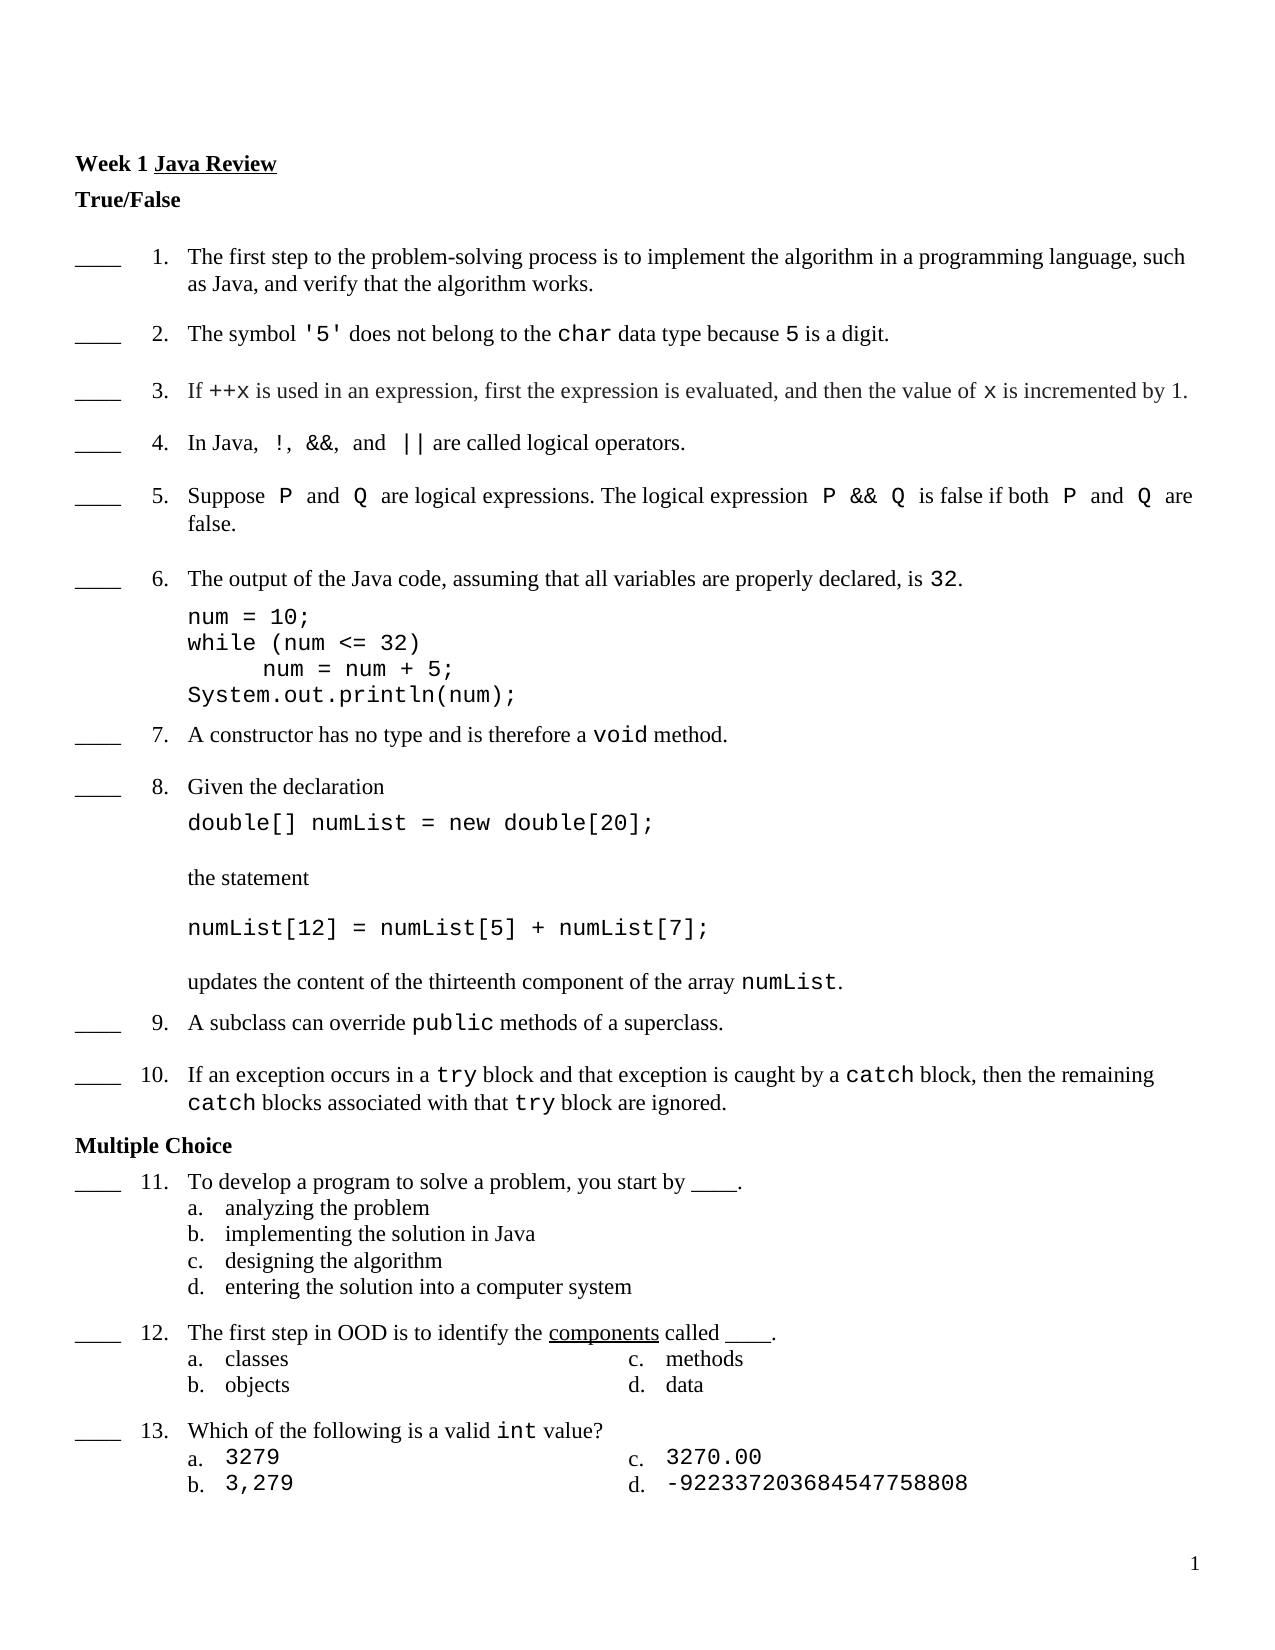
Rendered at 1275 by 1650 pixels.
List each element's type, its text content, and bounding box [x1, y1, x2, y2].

text ____ 2. The symbol '5' does not belong to the char data type because 5 is a digit. [75, 320, 1200, 348]
text ____ 11. To develop a program to solve a problem, you start by ____. [75, 1168, 1200, 1194]
table_header 3270.00 [661, 1445, 1064, 1471]
text True/False [75, 186, 1200, 212]
text ____ 6. The output of the Java code, assuming that all variables are properly declared, is 32. [75, 565, 1200, 593]
table_header c. [624, 1345, 661, 1371]
table_header methods [661, 1345, 1064, 1371]
text ____ 8. Given the declaration [75, 773, 1200, 800]
table_cell 3,279 [220, 1471, 623, 1498]
text updates the content of the thirteenth component of the array numList. [187, 968, 1200, 997]
text ____ 4. In Java, !, &&, and || are called logical operators. [75, 429, 1200, 458]
table_cell objects [220, 1371, 623, 1398]
table_cell -922337203684547758808 [661, 1471, 1064, 1498]
text ____ 1. The first step to the problem-solving process is to implement the algorithm in a programming language, such as Java, and verify that the algorithm works. [75, 243, 1200, 296]
text ____ 3. If ++x is used in an expression, first the expression is evaluated, and then the value of x is incremented by 1. [75, 377, 1200, 405]
text Week 1 Java Review [75, 150, 1200, 176]
table_cell b. [183, 1220, 220, 1247]
table_cell c. [183, 1247, 220, 1273]
table_cell b. [183, 1471, 220, 1498]
text ____ 5. Suppose P and Q are logical expressions. The logical expression P && Q is false if both P and Q are false. [75, 482, 1200, 536]
table_cell d. [183, 1273, 220, 1299]
table_cell designing the algorithm [220, 1247, 1064, 1273]
text ____ 10. If an exception occurs in a try block and that exception is caught by a catch block, then the remaining catch blocks associated with that try block are ignored. [75, 1061, 1200, 1117]
text num = num + 5; [187, 657, 1200, 683]
text ____ 9. A subclass can override public methods of a superclass. [75, 1008, 1200, 1037]
text ____ 12. The first step in OOD is to identify the components called ____. [75, 1319, 1200, 1345]
table_header a. [183, 1445, 220, 1471]
text numList[12] = numList[5] + numList[7]; [187, 916, 1200, 942]
text ____ 7. A constructor has no type and is therefore a void method. [75, 721, 1200, 749]
table_header c. [624, 1445, 661, 1471]
text ____ 13. Which of the following is a valid int value? [75, 1417, 1200, 1445]
table_cell entering the solution into a computer system [220, 1273, 1064, 1299]
table_header classes [220, 1345, 623, 1371]
text the statement [187, 864, 1200, 890]
table_header a. [183, 1194, 220, 1220]
text double[] numList = new double[20]; [187, 811, 1200, 837]
table_header 3279 [220, 1445, 623, 1471]
text num = 10; [187, 605, 1200, 631]
text System.out.println(num); [187, 683, 1200, 709]
table_cell d. [624, 1471, 661, 1498]
table_header analyzing the problem [220, 1194, 1064, 1220]
table_cell b. [183, 1371, 220, 1398]
table_cell data [661, 1371, 1064, 1398]
table_header a. [183, 1345, 220, 1371]
text while (num <= 32) [187, 631, 1200, 657]
table_cell implementing the solution in Java [220, 1220, 1064, 1247]
table_cell d. [624, 1371, 661, 1398]
text Multiple Choice [75, 1132, 1200, 1158]
